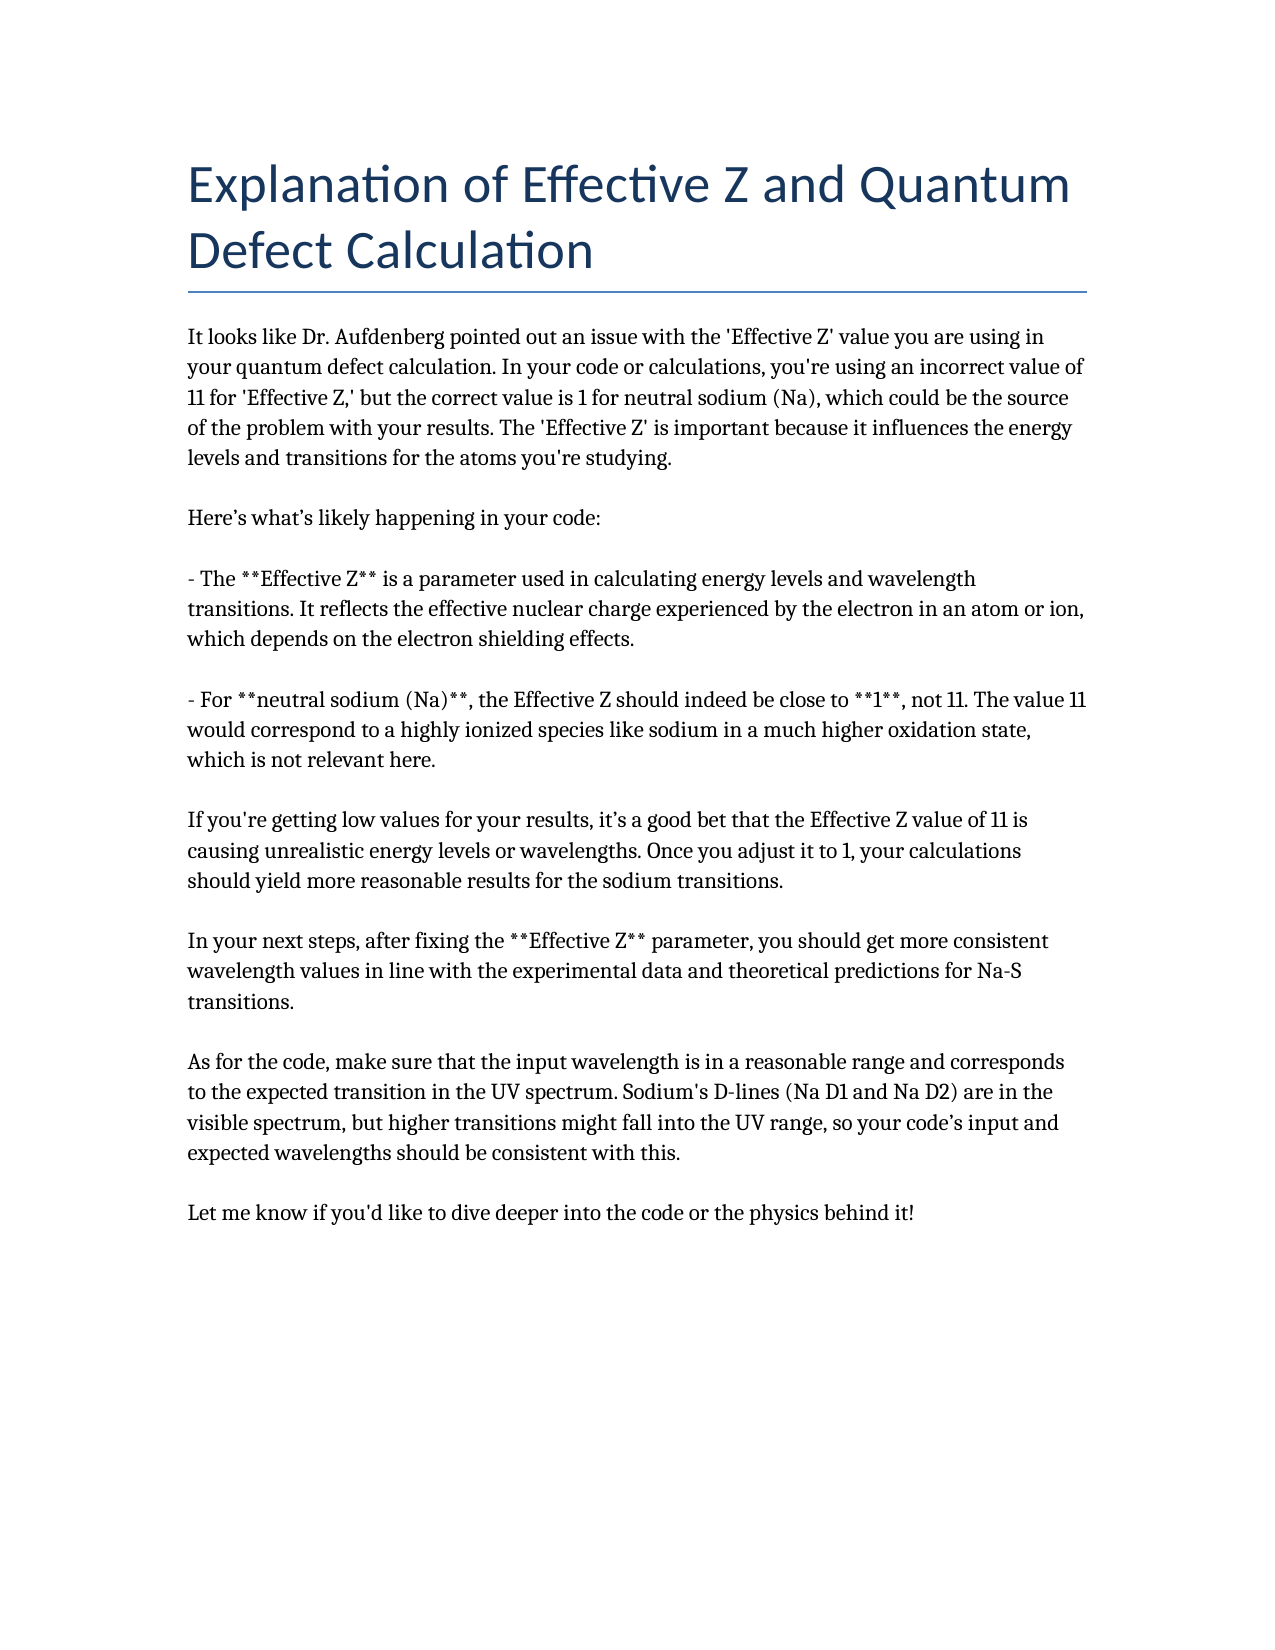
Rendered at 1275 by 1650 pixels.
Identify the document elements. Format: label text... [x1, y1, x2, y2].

text It looks like Dr. Aufdenberg pointed out an issue with the 'Effective Z' value you are using in your quantum defect calculation. In your code or calculations, you're using an incorrect value of 11 for 'Effective Z,' but the correct value is 1 for neutral sodium (Na), which could be the source of the problem with your results. The 'Effective Z' is important because it influences the energy levels and transitions for the atoms you're studying. Here’s what’s likely happening in your code: - The **Effective Z** is a parameter used in calculating energy levels and wavelength transitions. It reflects the effective nuclear charge experienced by the electron in an atom or ion, which depends on the electron shielding effects. - For **neutral sodium (Na)**, the Effective Z should indeed be close to **1**, not 11. The value 11 would correspond to a highly ionized species like sodium in a much higher oxidation state, which is not relevant here. If you're getting low values for your results, it’s a good bet that the Effective Z value of 11 is causing unrealistic energy levels or wavelengths. Once you adjust it to 1, your calculations should yield more reasonable results for the sodium transitions. In your next steps, after fixing the **Effective Z** parameter, you should get more consistent wavelength values in line with the experimental data and theoretical predictions for Na-S transitions. As for the code, make sure that the input wavelength is in a reasonable range and corresponds to the expected transition in the UV spectrum. Sodium's D-lines (Na D1 and Na D2) are in the visible spectrum, but higher transitions might fall into the UV range, so your code’s input and expected wavelengths should be consistent with this. Let me know if you'd like to dive deeper into the code or the physics behind it! [187, 324, 1087, 1226]
title Explanation of Effective Z and Quantum Defect Calculation [187, 150, 1087, 293]
